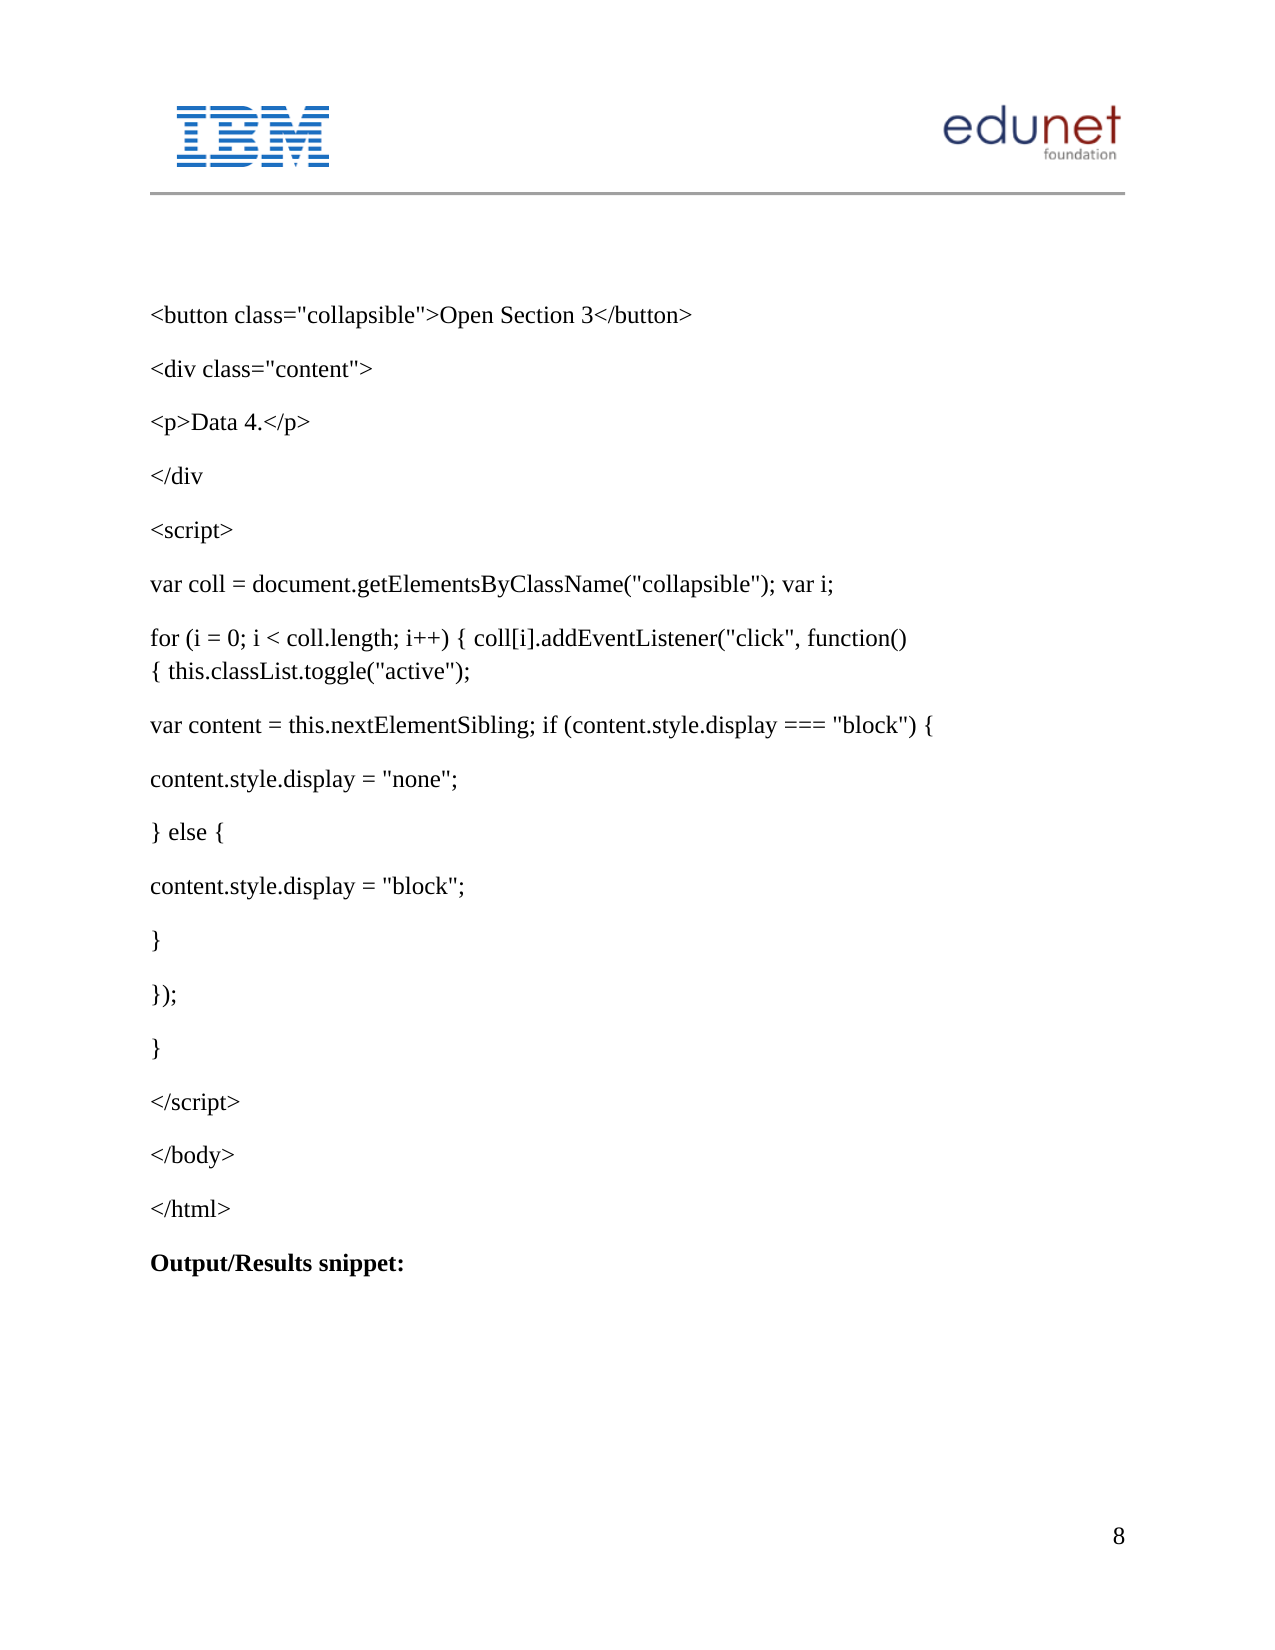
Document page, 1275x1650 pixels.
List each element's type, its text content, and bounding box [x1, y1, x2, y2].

text </div [150, 461, 1125, 490]
text content.style.display = "block"; [150, 871, 1125, 900]
text </script> [150, 1087, 1125, 1116]
text </html> [150, 1194, 1125, 1223]
text var coll = document.getElementsByClassName("collapsible"); var i; [150, 569, 1125, 598]
text </body> [150, 1141, 1125, 1169]
text } else { [150, 817, 1125, 846]
text <button class="collapsible">Open Section 3</button> [150, 300, 1125, 328]
text for (i = 0; i < coll.length; i++) { coll[i].addEventListener("click", function() { this.classList.toggle("active"); [150, 623, 1125, 685]
text } [150, 1033, 1125, 1062]
text <div class="content"> [150, 354, 1125, 382]
text var content = this.nextElementSibling; if (content.style.display === "block") { [150, 710, 1125, 738]
text Output/Results snippet: [150, 1248, 1125, 1277]
text <script> [150, 515, 1125, 544]
text content.style.display = "none"; [150, 764, 1125, 792]
text }); [150, 979, 1125, 1008]
picture [941, 95, 1125, 167]
text } [150, 925, 1125, 954]
text <p>Data 4.</p> [150, 407, 1125, 436]
picture [176, 106, 329, 167]
